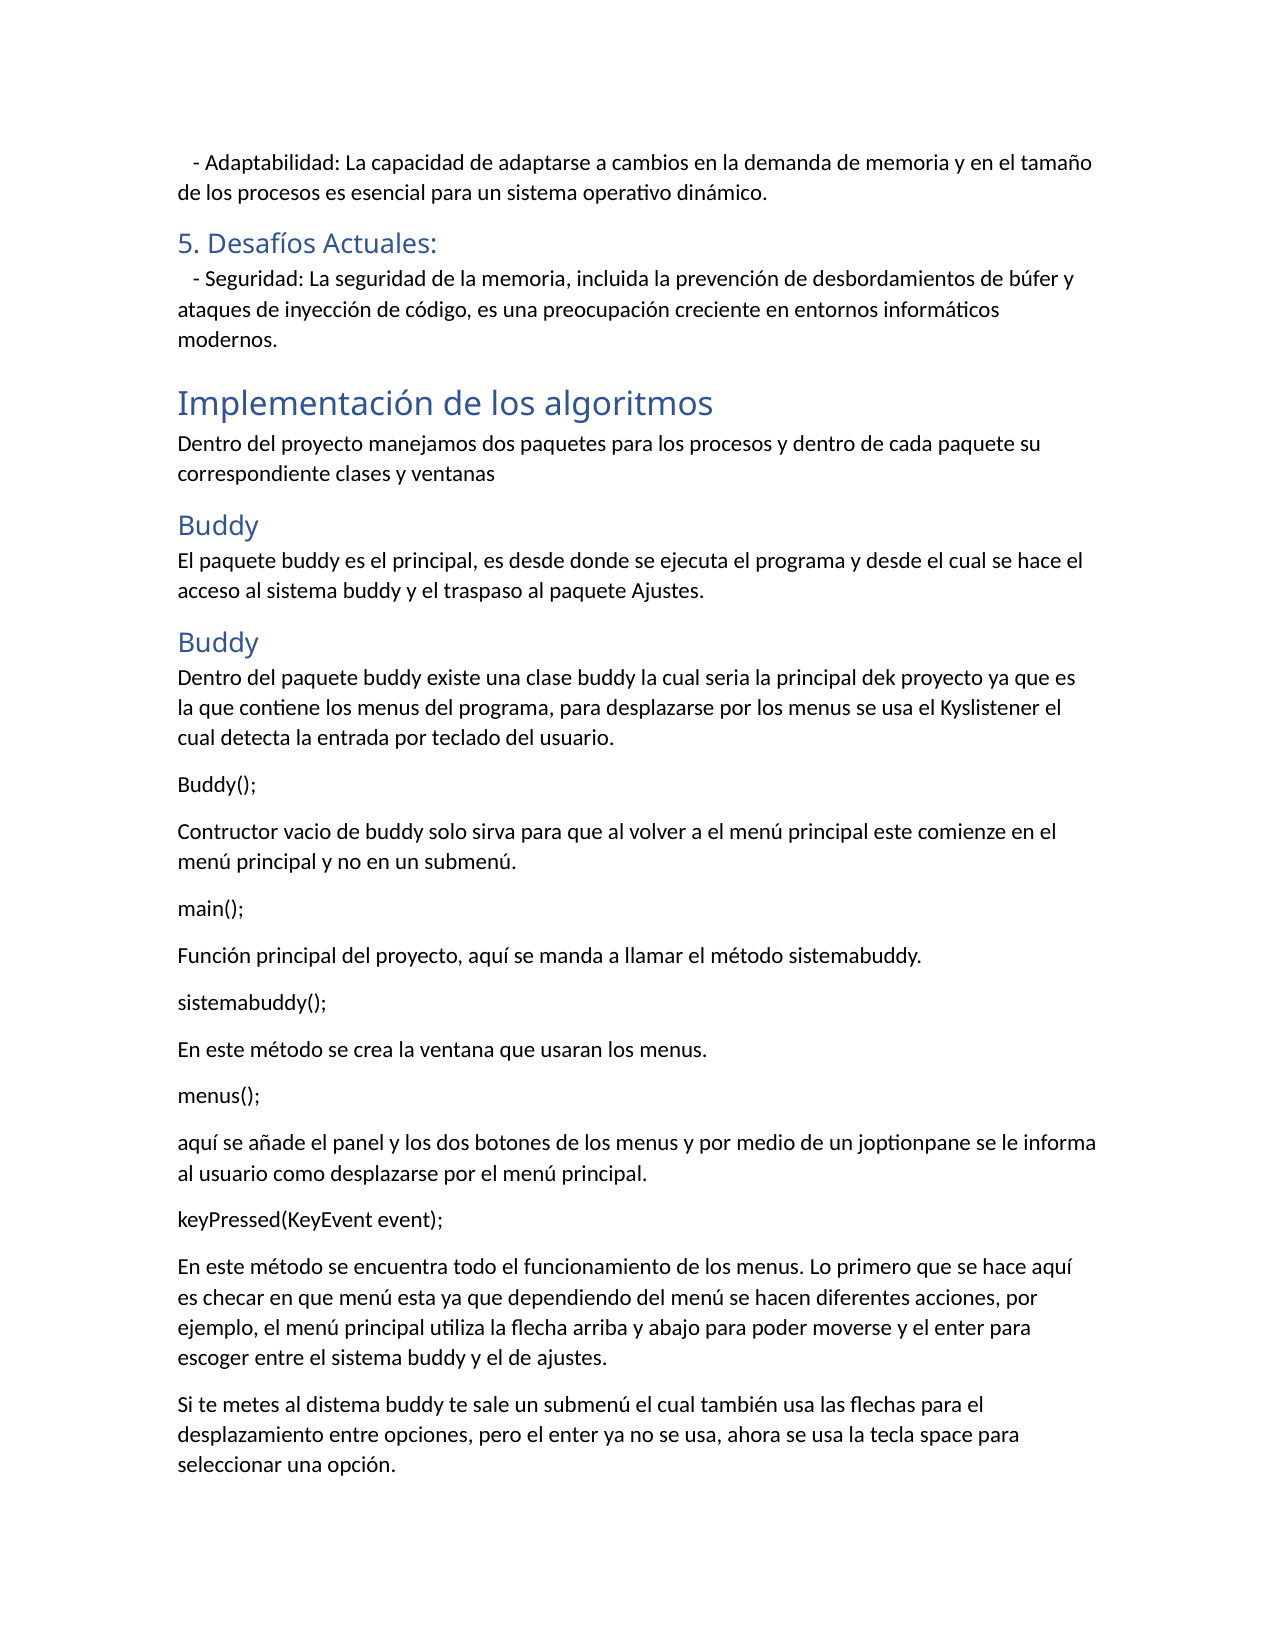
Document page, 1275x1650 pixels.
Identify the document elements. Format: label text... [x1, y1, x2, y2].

text - Seguridad: La seguridad de la memoria, incluida la prevención de desbordamientos de búfer y ataques de inyección de código, es una preocupación creciente en entornos informáticos modernos. [177, 264, 1098, 353]
text Buddy(); [177, 770, 1098, 798]
text En este método se encuentra todo el funcionamiento de los menus. Lo primero que se hace aquí es checar en que menú esta ya que dependiendo del menú se hacen diferentes acciones, por ejemplo, el menú principal utiliza la flecha arriba y abajo para poder moverse y el enter para escoger entre el sistema buddy y el de ajustes. [177, 1252, 1098, 1371]
text - Adaptabilidad: La capacidad de adaptarse a cambios en la demanda de memoria y en el tamaño de los procesos es esencial para un sistema operativo dinámico. [177, 148, 1098, 206]
subtitle Implementación de los algoritmos [177, 380, 1098, 426]
subtitle Buddy [177, 623, 1098, 660]
text aquí se añade el panel y los dos botones de los menus y por medio de un joptionpane se le informa al usuario como desplazarse por el menú principal. [177, 1128, 1098, 1187]
text keyPressed(KeyEvent event); [177, 1206, 1098, 1233]
text sistemabuddy(); [177, 988, 1098, 1016]
text Dentro del proyecto manejamos dos paquetes para los procesos y dentro de cada paquete su correspondiente clases y ventanas [177, 429, 1098, 487]
subtitle Buddy [177, 506, 1098, 543]
subtitle 5. Desafíos Actuales: [177, 225, 1098, 262]
text menus(); [177, 1082, 1098, 1109]
text main(); [177, 894, 1098, 922]
text Dentro del paquete buddy existe una clase buddy la cual seria la principal dek proyecto ya que es la que contiene los menus del programa, para desplazarse por los menus se usa el Kyslistener el cual detecta la entrada por teclado del usuario. [177, 663, 1098, 751]
text En este método se crea la ventana que usaran los menus. [177, 1035, 1098, 1063]
text Contructor vacio de buddy solo sirva para que al volver a el menú principal este comienze en el menú principal y no en un submenú. [177, 817, 1098, 875]
text El paquete buddy es el principal, es desde donde se ejecuta el programa y desde el cual se hace el acceso al sistema buddy y el traspaso al paquete Ajustes. [177, 546, 1098, 604]
text Función principal del proyecto, aquí se manda a llamar el método sistemabuddy. [177, 941, 1098, 969]
text Si te metes al distema buddy te sale un submenú el cual también usa las flechas para el desplazamiento entre opciones, pero el enter ya no se usa, ahora se usa la tecla space para seleccionar una opción. [177, 1390, 1098, 1478]
